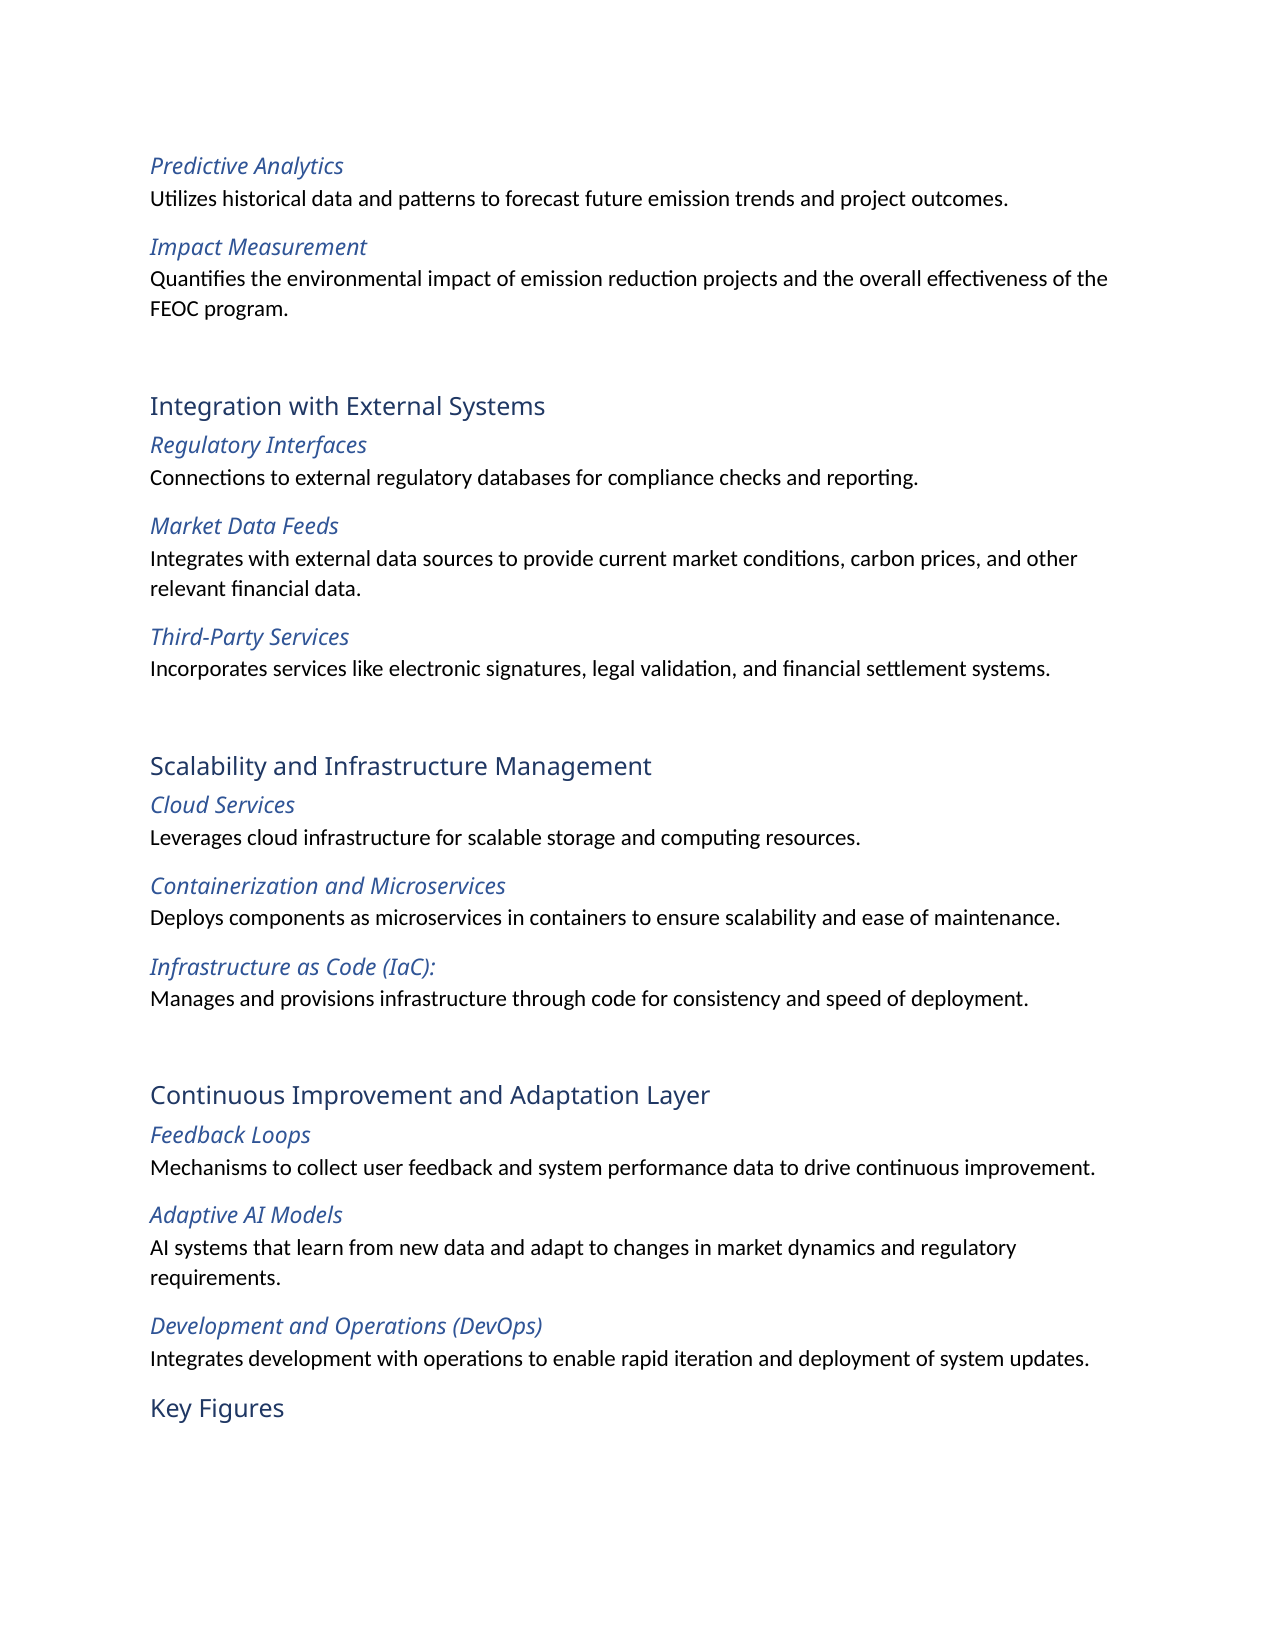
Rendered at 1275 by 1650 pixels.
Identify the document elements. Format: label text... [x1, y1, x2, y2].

subtitle Regulatory Interfaces [150, 429, 1125, 461]
text Manages and provisions infrastructure through code for consistency and speed of deployment. [150, 984, 1125, 1012]
text Connections to external regulatory databases for compliance checks and reporting. [150, 463, 1125, 491]
subtitle Feedback Loops [150, 1119, 1125, 1150]
text AI systems that learn from new data and adapt to changes in market dynamics and regulatory requirements. [150, 1233, 1125, 1291]
text Integrates with external data sources to provide current market conditions, carbon prices, and other relevant financial data. [150, 544, 1125, 602]
subtitle Adaptive AI Models [150, 1199, 1125, 1231]
subtitle Containerization and Microservices [150, 870, 1125, 901]
subtitle Infrastructure as Code (IaC): [150, 950, 1125, 982]
subtitle Market Data Feeds [150, 510, 1125, 541]
text Mechanisms to collect user feedback and system performance data to drive continuous improvement. [150, 1153, 1125, 1181]
subtitle Predictive Analytics [150, 150, 1125, 181]
subtitle Scalability and Infrastructure Management [150, 748, 1125, 782]
subtitle Impact Measurement [150, 231, 1125, 262]
text Leverages cloud infrastructure for scalable storage and computing resources. [150, 823, 1125, 851]
text Integrates development with operations to enable rapid iteration and deployment of system updates. [150, 1344, 1125, 1372]
subtitle Cloud Services [150, 789, 1125, 820]
text Utilizes historical data and patterns to forecast future emission trends and project outcomes. [150, 184, 1125, 212]
text Deploys components as microservices in containers to ensure scalability and ease of maintenance. [150, 903, 1125, 932]
text Quantifies the environmental impact of emission reduction projects and the overall effectiveness of the FEOC program. [150, 264, 1125, 323]
text Incorporates services like electronic signatures, legal validation, and financial settlement systems. [150, 654, 1125, 682]
subtitle Continuous Improvement and Adaptation Layer [150, 1078, 1125, 1112]
subtitle Integration with External Systems [150, 388, 1125, 422]
subtitle Development and Operations (DevOps) [150, 1310, 1125, 1342]
subtitle Third-Party Services [150, 621, 1125, 652]
subtitle Key Figures [150, 1391, 1125, 1425]
